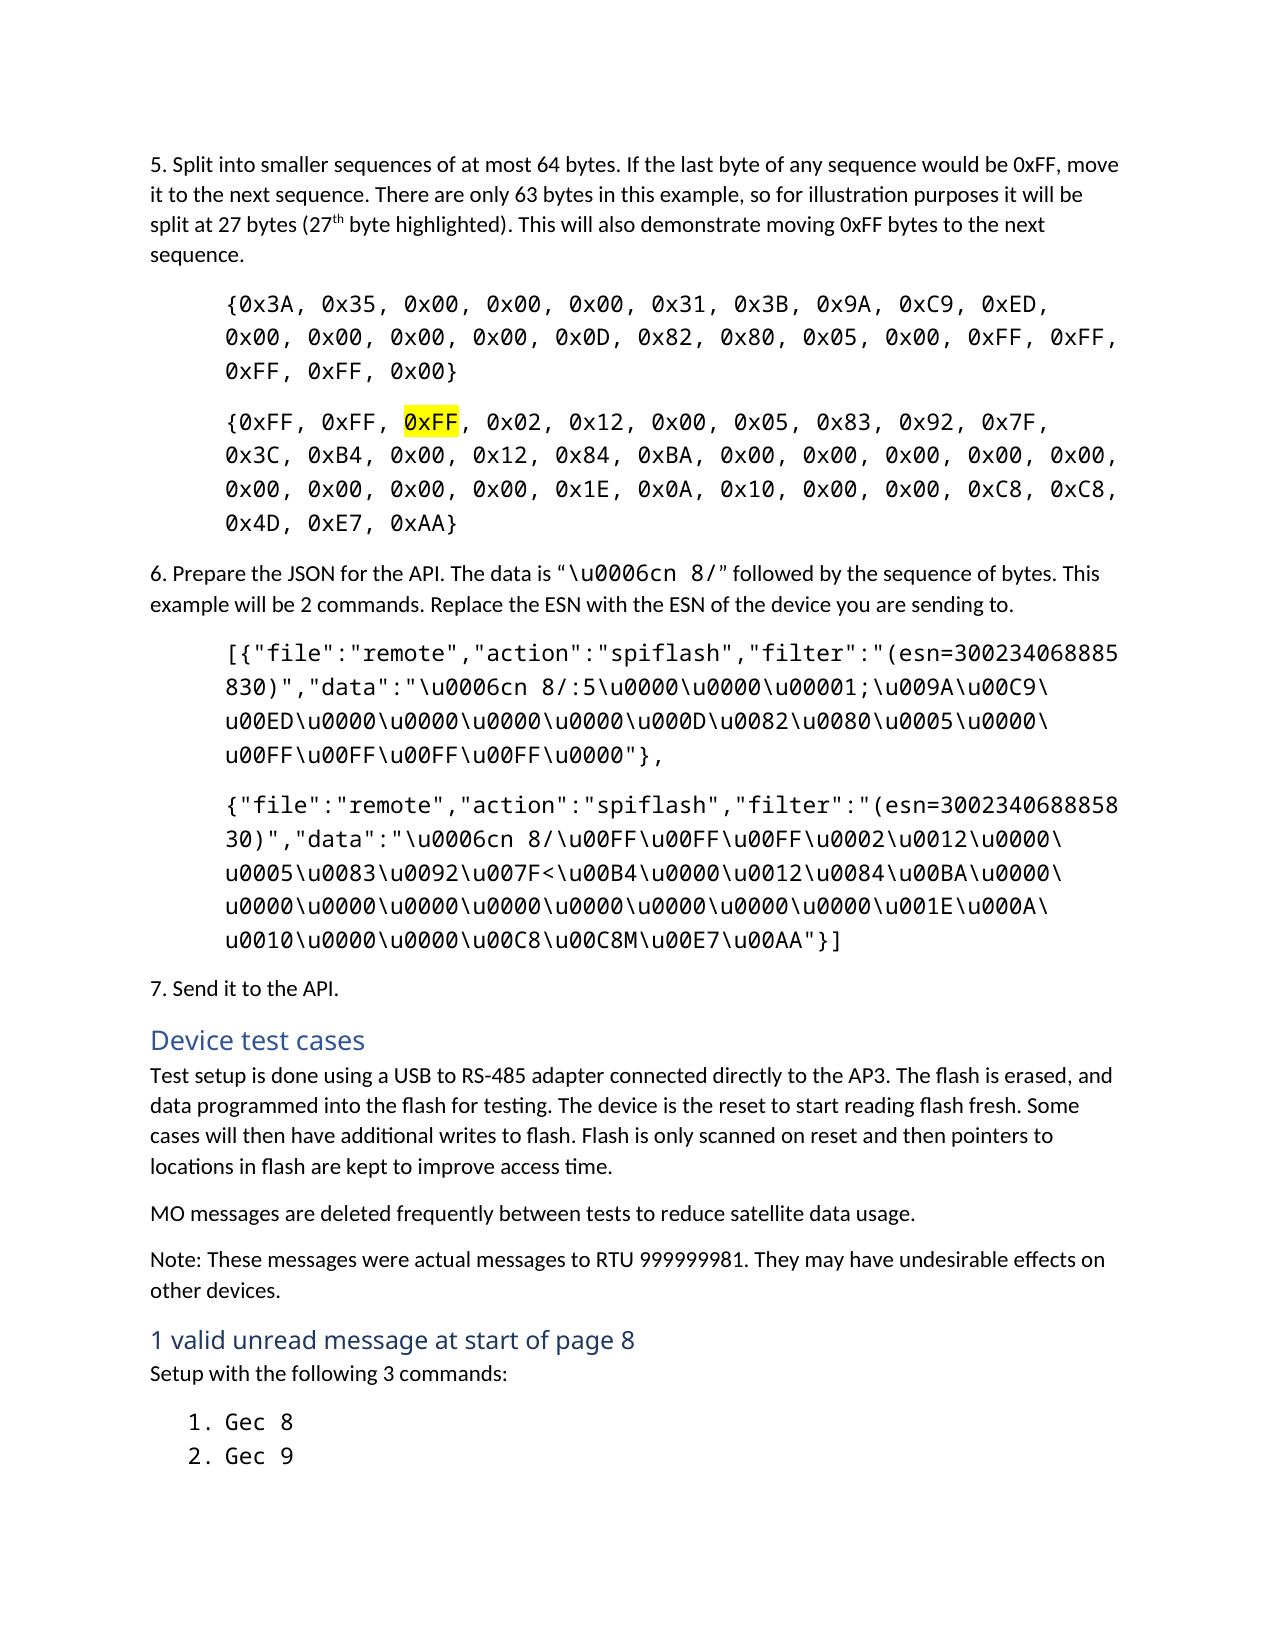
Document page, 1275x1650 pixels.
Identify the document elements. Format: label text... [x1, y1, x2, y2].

text MO messages are deleted frequently between tests to reduce satellite data usage. [150, 1199, 1125, 1227]
text 6. Prepare the JSON for the API. The data is “\u0006cn 8/” followed by the sequence of bytes. This example will be 2 commands. Replace the ESN with the ESN of the device you are sending to. [150, 557, 1125, 618]
text 5. Split into smaller sequences of at most 64 bytes. If the last byte of any sequence would be 0xFF, move it to the next sequence. There are only 63 bytes in this example, so for illustration purposes it will be split at 27 bytes (27th byte highlighted). This will also demonstrate moving 0xFF bytes to the next sequence. [150, 150, 1125, 269]
list Gec 9 [187, 1440, 1125, 1471]
text Setup with the following 3 commands: [150, 1359, 1125, 1387]
subtitle Device test cases [150, 1021, 1125, 1058]
subtitle 1 valid unread message at start of page 8 [150, 1323, 1125, 1357]
text {"file":"remote","action":"spiflash","filter":"(esn=300234068885830)","data":"\u0006cn 8/\u00FF\u00FF\u00FF\u0002\u0012\u0000\u0005\u0083\u0092\u007F<\u00B4\u0000\u0012\u0084\u00BA\u0000\u0000\u0000\u0000\u0000\u0000\u0000\u0000\u0000\u001E\u000A\u0010\u0000\u0000\u00C8\u00C8M\u00E7\u00AA"}] [225, 789, 1125, 955]
text 7. Send it to the API. [150, 974, 1125, 1002]
text {0xFF, 0xFF, 0xFF, 0x02, 0x12, 0x00, 0x05, 0x83, 0x92, 0x7F, 0x3C, 0xB4, 0x00, 0x12, 0x84, 0xBA, 0x00, 0x00, 0x00, 0x00, 0x00, 0x00, 0x00, 0x00, 0x00, 0x1E, 0x0A, 0x10, 0x00, 0x00, 0xC8, 0xC8, 0x4D, 0xE7, 0xAA} [225, 405, 1125, 538]
text {0x3A, 0x35, 0x00, 0x00, 0x00, 0x31, 0x3B, 0x9A, 0xC9, 0xED, 0x00, 0x00, 0x00, 0x00, 0x0D, 0x82, 0x80, 0x05, 0x00, 0xFF, 0xFF, 0xFF, 0xFF, 0x00} [225, 287, 1125, 386]
text Test setup is done using a USB to RS-485 adapter connected directly to the AP3. The flash is erased, and data programmed into the flash for testing. The device is the reset to start reading flash fresh. Some cases will then have additional writes to flash. Flash is only scanned on reset and then pointers to locations in flash are kept to improve access time. [150, 1061, 1125, 1180]
text [{"file":"remote","action":"spiflash","filter":"(esn=300234068885830)","data":"\u0006cn 8/:5\u0000\u0000\u00001;\u009A\u00C9\u00ED\u0000\u0000\u0000\u0000\u000D\u0082\u0080\u0005\u0000\u00FF\u00FF\u00FF\u00FF\u0000"}, [225, 637, 1125, 770]
text Note: These messages were actual messages to RTU 999999981. They may have undesirable effects on other devices. [150, 1246, 1125, 1304]
list Gec 8 [187, 1406, 1125, 1437]
